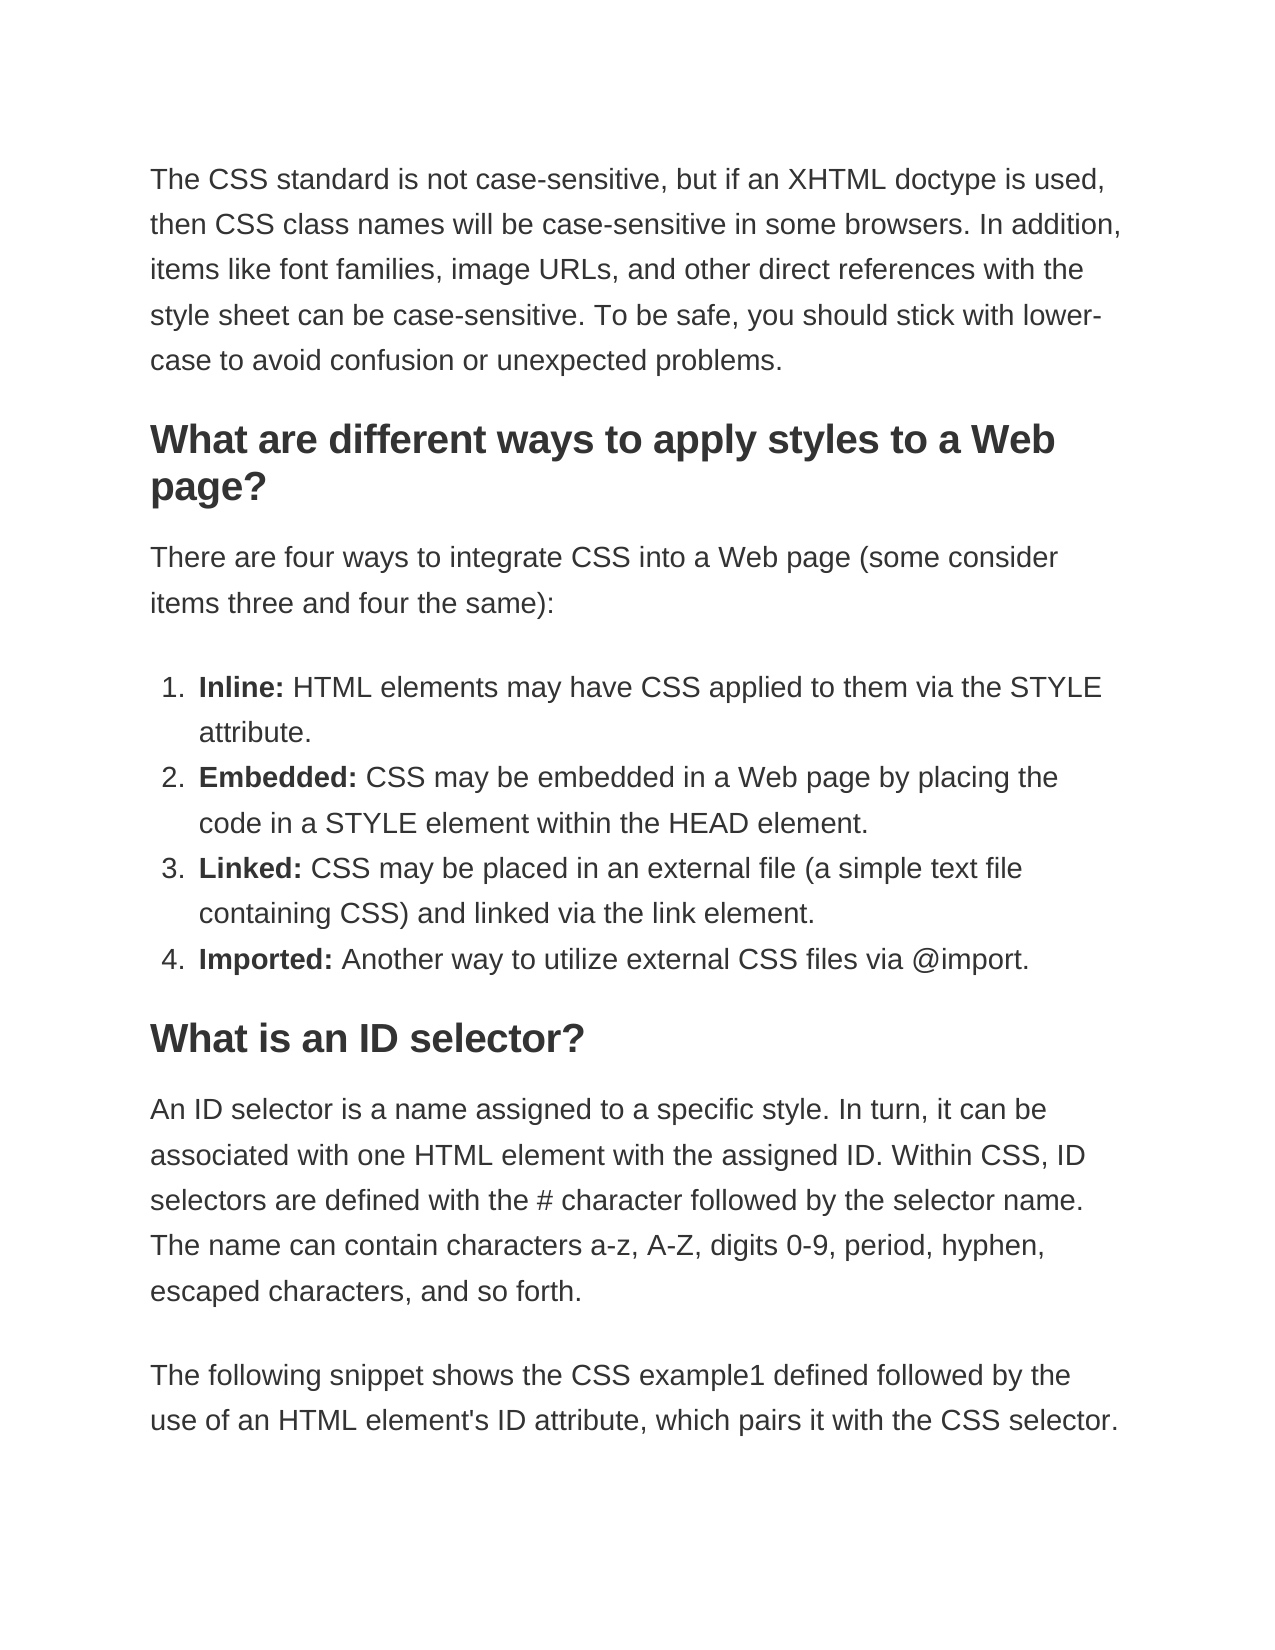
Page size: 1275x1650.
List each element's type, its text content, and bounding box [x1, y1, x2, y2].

text What is an ID selector? [150, 1014, 1125, 1061]
list Imported: Another way to utilize external CSS files via @import. [161, 930, 1125, 975]
list Inline: HTML elements may have CSS applied to them via the STYLE attribute. [161, 658, 1125, 749]
list Linked: CSS may be placed in an external file (a simple text file containing CSS) and linked via the link element. [161, 839, 1125, 930]
text The following snippet shows the CSS example1 defined followed by the use of an HTML element's ID attribute, which pairs it with the CSS selector. [150, 1346, 1125, 1437]
list Embedded: CSS may be embedded in a Web page by placing the code in a STYLE element within the HEAD element. [161, 749, 1125, 839]
text There are four ways to integrate CSS into a Web page (some consider items three and four the same): [150, 528, 1125, 619]
text What are different ways to apply styles to a Web page? [150, 416, 1125, 509]
text An ID selector is a name assigned to a specific style. In turn, it can be associated with one HTML element with the assigned ID. Within CSS, ID selectors are defined with the # character followed by the selector name. The name can contain characters a-z, A-Z, digits 0-9, period, hyphen, escaped characters, and so forth. [150, 1081, 1125, 1307]
text The CSS standard is not case-sensitive, but if an XHTML doctype is used, then CSS class names will be case-sensitive in some browsers. In addition, items like font families, image URLs, and other direct references with the style sheet can be case-sensitive. To be safe, you should stick with lower-case to avoid confusion or unexpected problems. [150, 150, 1125, 377]
